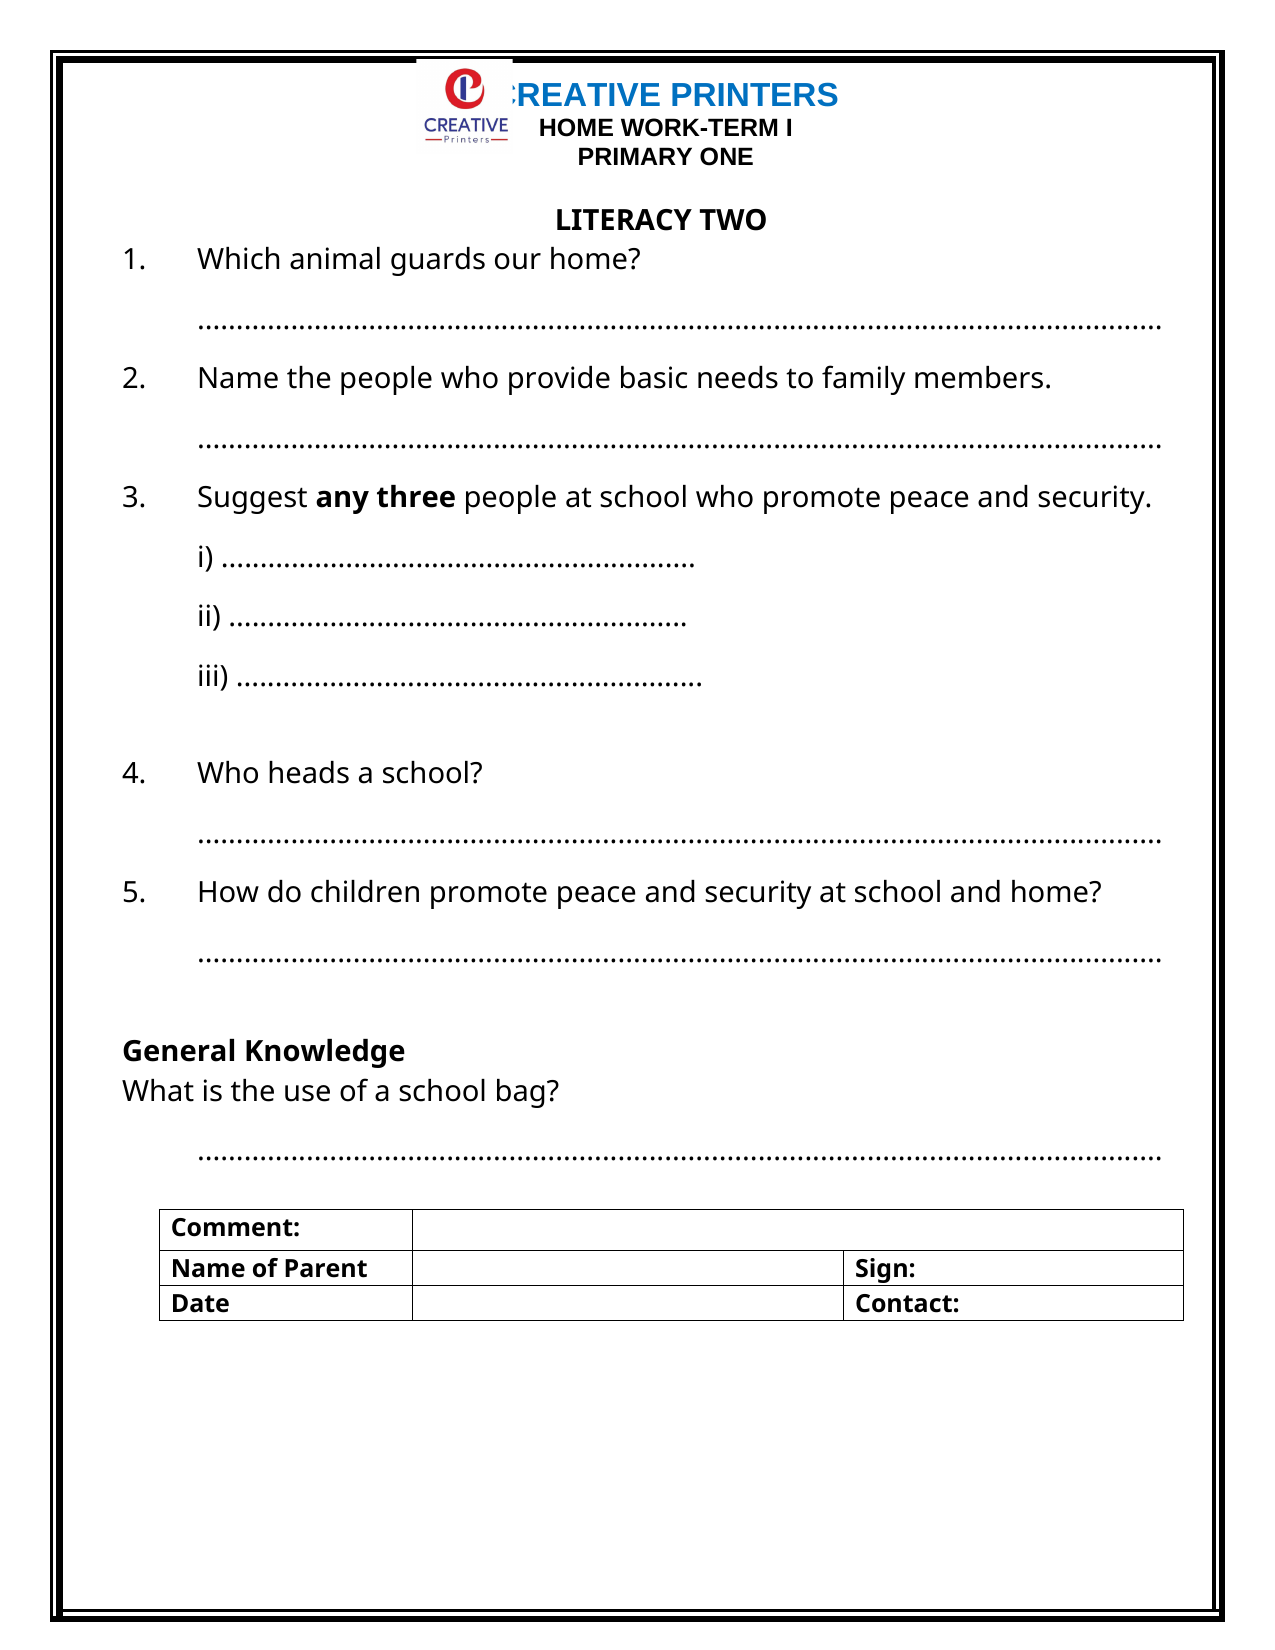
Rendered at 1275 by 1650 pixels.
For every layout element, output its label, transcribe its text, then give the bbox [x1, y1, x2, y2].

table_header [413, 1210, 1183, 1250]
text ............................................................................................................................ [122, 931, 1200, 971]
text ............................................................................................................................ [122, 812, 1200, 852]
text LITERACY TWO [122, 199, 1200, 239]
table_cell [413, 1286, 843, 1320]
text 5. How do children promote peace and security at school and home? [122, 872, 1200, 911]
table_cell Sign: [844, 1251, 1183, 1285]
text 3. Suggest any three people at school who promote peace and security. [122, 477, 1200, 516]
table_cell Contact: [844, 1286, 1183, 1320]
table_header Comment: [160, 1210, 412, 1250]
text ............................................................................................................................ [122, 1129, 1200, 1169]
text i) ............................................................. [122, 536, 1200, 576]
table_cell Name of Parent [160, 1251, 412, 1285]
text 1. Which animal guards our home? [122, 239, 1200, 278]
table_cell Date [160, 1286, 412, 1320]
text iii) ............................................................ [122, 655, 1200, 695]
text 4. Who heads a school? [122, 753, 1200, 792]
picture [415, 59, 513, 153]
table_cell [413, 1251, 843, 1285]
text What is the use of a school bag? [122, 1070, 1200, 1110]
text ............................................................................................................................ [122, 298, 1200, 338]
text 2. Name the people who provide basic needs to family members. [122, 358, 1200, 397]
text ............................................................................................................................ [122, 417, 1200, 457]
text ii) ........................................................... [122, 596, 1200, 635]
text General Knowledge [122, 1030, 1200, 1070]
